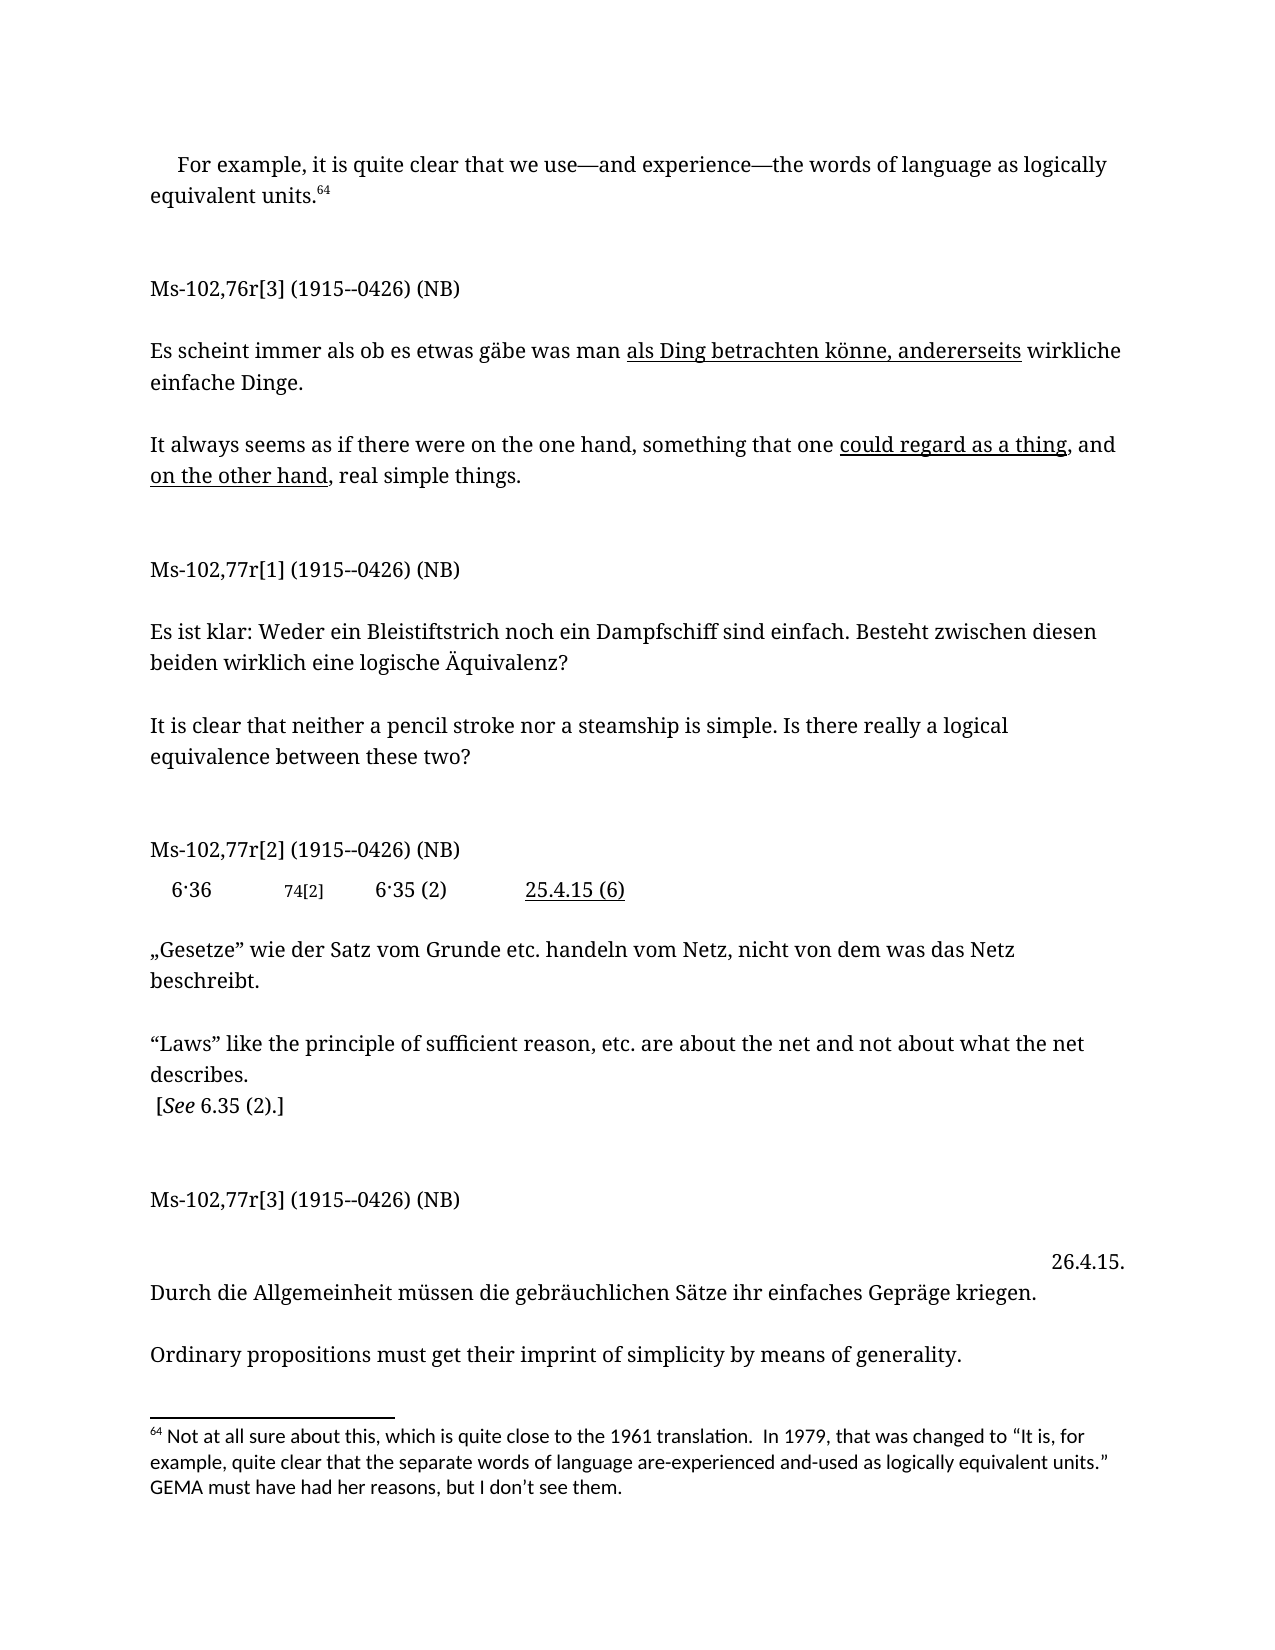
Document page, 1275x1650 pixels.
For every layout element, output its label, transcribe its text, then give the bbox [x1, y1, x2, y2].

text [See 6.35 (2).] [150, 1092, 1125, 1120]
text It is clear that neither a pencil stroke nor a steamship is simple. Is there really a logical equivalence between these two? [150, 711, 1125, 771]
text It always seems as if there were on the one hand, something that one could regard as a thing, and on the other hand, real simple things. [150, 430, 1125, 490]
text “Laws” like the principle of sufficient reason, etc. are about the net and not about what the net describes. [150, 1029, 1125, 1089]
text 6·36 74[2] 6·35 (2) 25.4.15 (6) [166, 876, 1125, 904]
text Ms-102,77r[2] (1915--0426) (NB) [150, 836, 1125, 864]
text Ordinary propositions must get their imprint of simplicity by means of generality. [150, 1341, 1125, 1369]
text „Gesetze” wie der Satz vom Grunde etc. handeln vom Netz, nicht von dem was das Netz beschreibt. [150, 935, 1125, 995]
text Ms-102,77r[1] (1915--0426) (NB) [150, 555, 1125, 584]
text For example, it is quite clear that we use—and experience—the words of language as logically equivalent units. [150, 150, 1125, 210]
text Durch die Allgemeinheit müssen die gebräuchlichen Sätze ihr einfaches Gepräge kriegen. [150, 1278, 1125, 1307]
text Ms-102,76r[3] (1915--0426) (NB) [150, 274, 1125, 303]
text Ms-102,77r[3] (1915--0426) (NB) [150, 1185, 1125, 1213]
text Es scheint immer als ob es etwas gäbe was man als Ding betrachten könne, andererseits wirkliche einfache Dinge. [150, 337, 1125, 396]
text 26.4.15. [150, 1247, 1125, 1275]
text Es ist klar: Weder ein Bleistiftstrich noch ein Dampfschiff sind einfach. Besteht zwischen diesen beiden wirklich eine logische Äquivalenz? [150, 617, 1125, 677]
